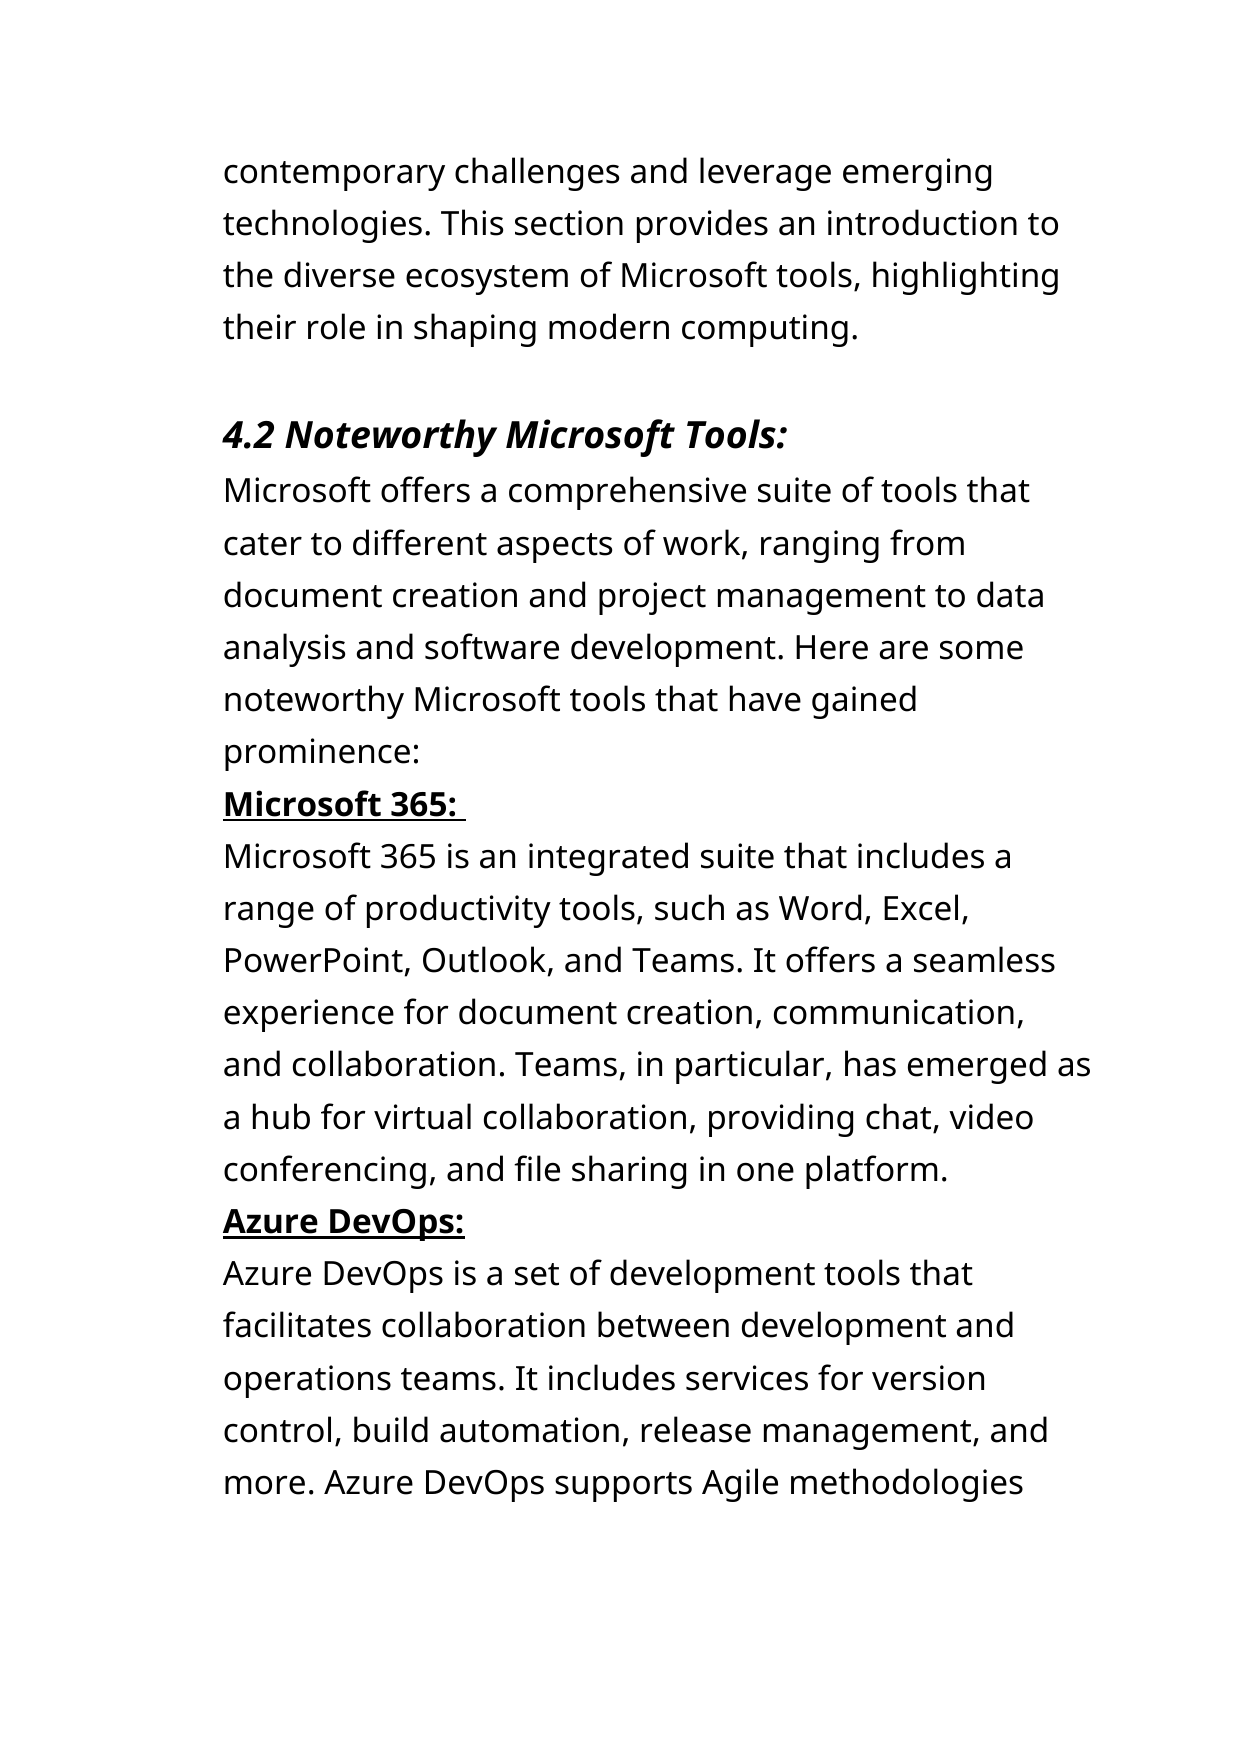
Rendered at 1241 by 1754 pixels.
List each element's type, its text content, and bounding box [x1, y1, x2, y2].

list Microsoft offers a comprehensive suite of tools that cater to different aspects of work, ranging from document creation and project management to data analysis and software development. Here are some noteworthy Microsoft tools that have gained prominence: [223, 467, 1093, 773]
list 4.2 Noteworthy Microsoft Tools: [223, 408, 1093, 459]
list Microsoft 365 is an integrated suite that includes a range of productivity tools, such as Word, Excel, PowerPoint, Outlook, and Teams. It offers a seamless experience for document creation, communication, and collaboration. Teams, in particular, has emerged as a hub for virtual collaboration, providing chat, video conferencing, and file sharing in one platform. [223, 832, 1093, 1191]
list Microsoft 365: [223, 780, 1093, 826]
list Azure DevOps: [223, 1198, 1093, 1243]
